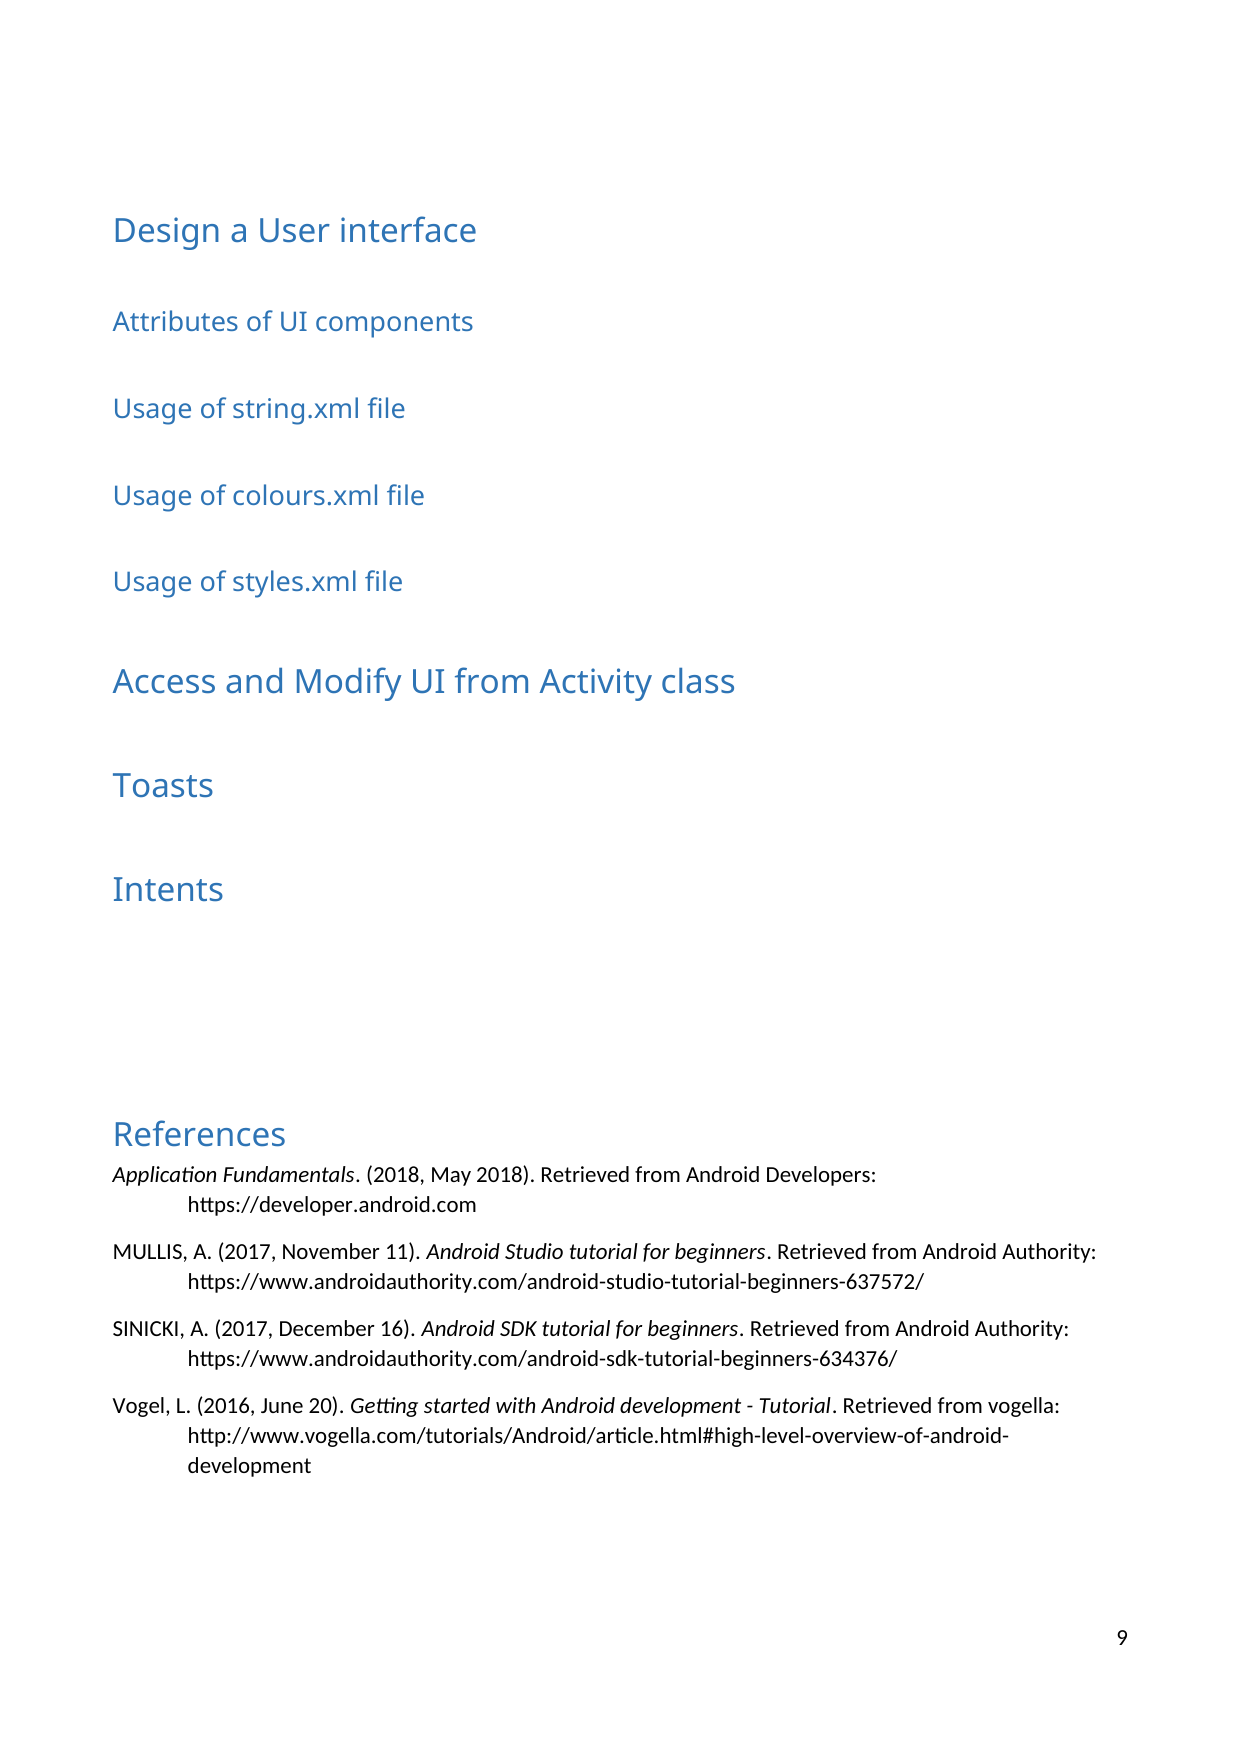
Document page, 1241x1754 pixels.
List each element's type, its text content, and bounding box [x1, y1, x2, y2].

subtitle Attributes of UI components [112, 303, 1128, 340]
subtitle Toasts [112, 762, 1128, 807]
subtitle Access and Modify UI from Activity class [112, 658, 1128, 703]
subtitle Usage of string.xml file [112, 389, 1128, 426]
subtitle Design a User interface [112, 207, 1128, 252]
subtitle Intents [112, 866, 1128, 912]
subtitle Usage of colours.xml file [112, 476, 1128, 513]
subtitle Usage of styles.xml file [112, 563, 1128, 600]
